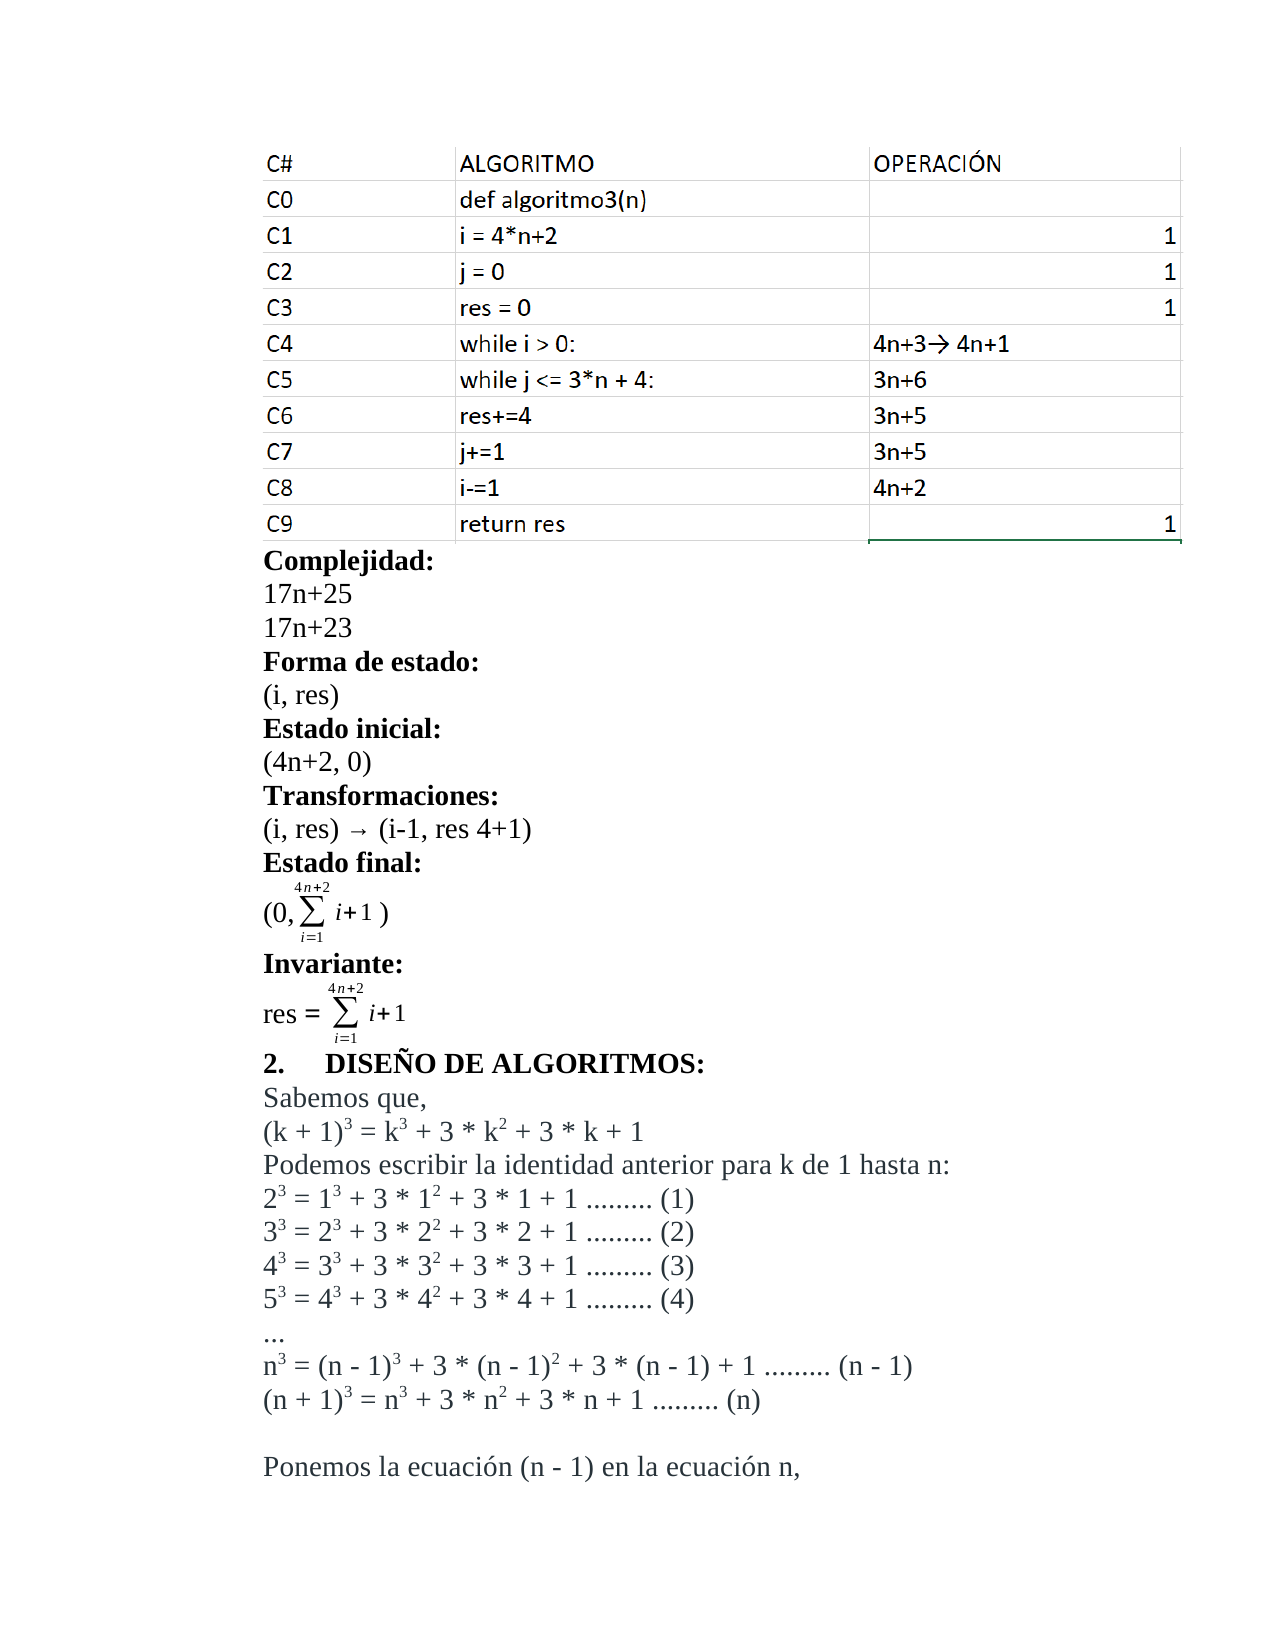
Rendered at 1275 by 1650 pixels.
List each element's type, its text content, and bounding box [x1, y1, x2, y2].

text Complejidad: [189, 543, 1098, 577]
list DISEÑO DE ALGORITMOS: [189, 1047, 1098, 1080]
text (n + 1)3 = n3 + 3 * n2 + 3 * n + 1 ......... (n) [189, 1382, 1098, 1416]
text (0, ) [189, 878, 1098, 946]
text 43 = 33 + 3 * 32 + 3 * 3 + 1 ......... (3) [189, 1248, 1098, 1281]
text Sabemos que, [189, 1080, 1098, 1114]
text res = [189, 979, 1098, 1047]
text 17n+23 [189, 610, 1098, 644]
text 23 = 13 + 3 * 12 + 3 * 1 + 1 ......... (1) [189, 1181, 1098, 1214]
text Estado inicial: [189, 711, 1098, 744]
text Podemos escribir la identidad anterior para k de 1 hasta n: [189, 1147, 1098, 1181]
text (k + 1)3 = k3 + 3 * k2 + 3 * k + 1 [189, 1114, 1098, 1147]
text Invariante: [189, 946, 1098, 979]
text 17n+25 [189, 577, 1098, 610]
text Transformaciones: [189, 778, 1098, 811]
text n3 = (n - 1)3 + 3 * (n - 1)2 + 3 * (n - 1) + 1 ......... (n - 1) [189, 1348, 1098, 1382]
picture [262, 147, 1184, 544]
text 33 = 23 + 3 * 22 + 3 * 2 + 1 ......... (2) [189, 1214, 1098, 1248]
text (i, res) [189, 677, 1098, 711]
text Ponemos la ecuación (n - 1) en la ecuación n, [189, 1449, 1098, 1483]
text (i, res) (i-1, res 4+1) [189, 811, 1098, 845]
text ... [189, 1315, 1098, 1348]
text (4n+2, 0) [189, 744, 1098, 778]
text Estado final: [189, 845, 1098, 878]
text Forma de estado: [189, 644, 1098, 677]
text 53 = 43 + 3 * 42 + 3 * 4 + 1 ......... (4) [189, 1281, 1098, 1315]
